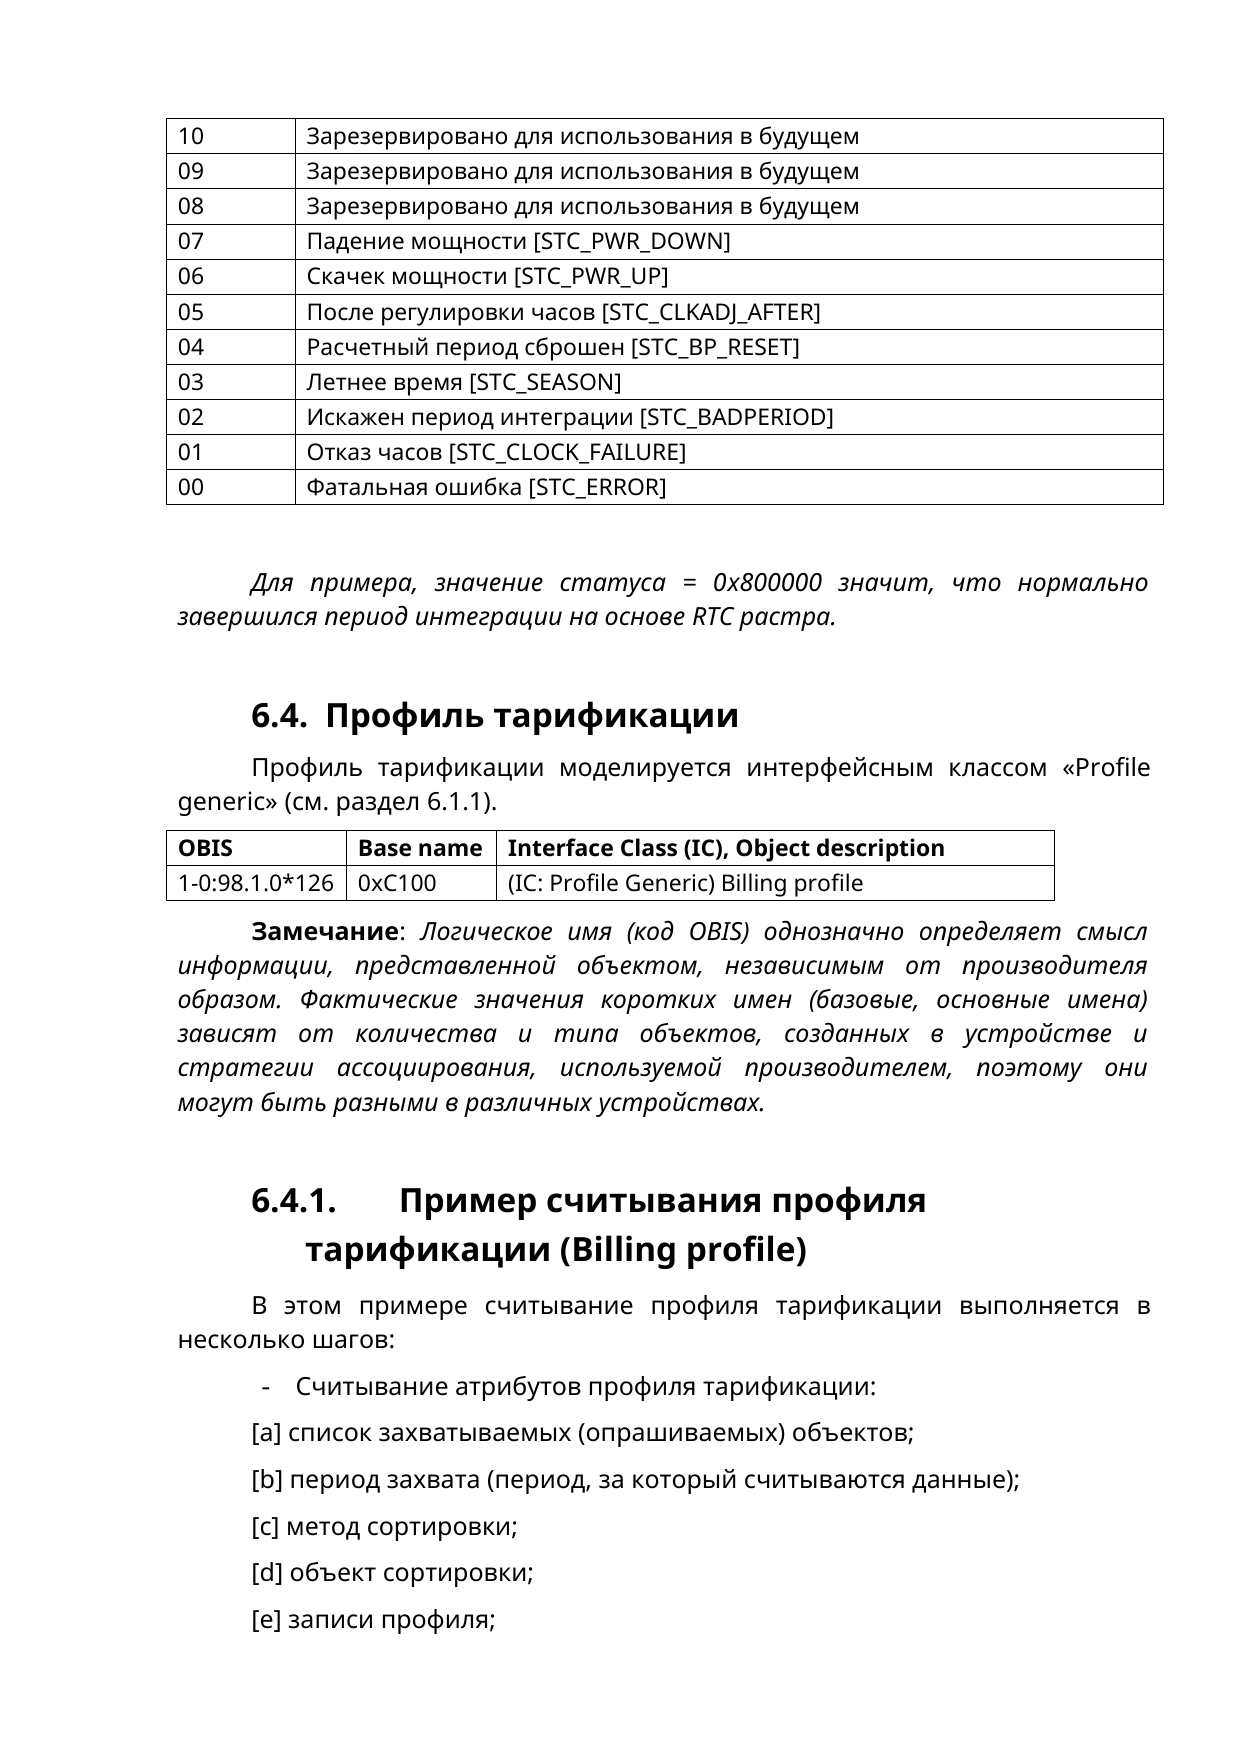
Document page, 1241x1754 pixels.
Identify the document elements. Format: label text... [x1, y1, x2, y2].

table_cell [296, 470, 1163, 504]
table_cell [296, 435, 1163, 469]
list Считывание атрибутов профиля тарификации: [258, 1368, 1152, 1403]
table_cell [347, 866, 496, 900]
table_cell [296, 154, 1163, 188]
text Замечание: Логическое имя (код OBIS) однозначно определяет смысл информации, представленной объектом, независимым от производителя образом. Фактические значения коротких имен (базовые, основные имена) зависят от количества и типа объектов, созданных в устройстве и стратегии ассоциирования, используемой производителем, поэтому они могут быть разными в различных устройствах. [177, 914, 1152, 1118]
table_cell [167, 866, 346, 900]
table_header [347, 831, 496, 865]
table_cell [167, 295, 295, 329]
subtitle Пример считывания профиля тарификации (Billing profile) [251, 1177, 1152, 1272]
text Для примера, значение статуса = 0x800000 значит, что нормально завершился период интеграции на основе RTC растра. [177, 564, 1152, 632]
text [b] период захвата (период, за который считываются данные); [177, 1462, 1152, 1496]
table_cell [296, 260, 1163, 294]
text [d] объект сортировки; [177, 1555, 1152, 1589]
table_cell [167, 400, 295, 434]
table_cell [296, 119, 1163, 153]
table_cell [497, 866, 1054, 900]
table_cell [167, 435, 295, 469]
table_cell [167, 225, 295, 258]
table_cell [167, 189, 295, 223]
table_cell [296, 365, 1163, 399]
text [a] список захватываемых (опрашиваемых) объектов; [177, 1415, 1152, 1449]
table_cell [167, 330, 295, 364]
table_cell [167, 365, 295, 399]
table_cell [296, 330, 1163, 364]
text Профиль тарификации моделируется интерфейсным классом «Profile generic» (см. раздел 3.1.1). [177, 749, 1152, 818]
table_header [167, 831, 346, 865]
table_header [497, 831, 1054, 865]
subtitle Профиль тарификации [251, 692, 1152, 737]
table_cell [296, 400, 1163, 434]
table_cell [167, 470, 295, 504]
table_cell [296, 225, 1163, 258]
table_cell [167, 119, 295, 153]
text [e] записи профиля; [177, 1601, 1152, 1635]
text В этом примере считывание профиля тарификации выполняется в несколько шагов: [177, 1288, 1152, 1356]
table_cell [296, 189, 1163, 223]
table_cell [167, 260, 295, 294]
text [c] метод сортировки; [177, 1508, 1152, 1542]
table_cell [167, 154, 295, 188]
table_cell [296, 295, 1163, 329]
